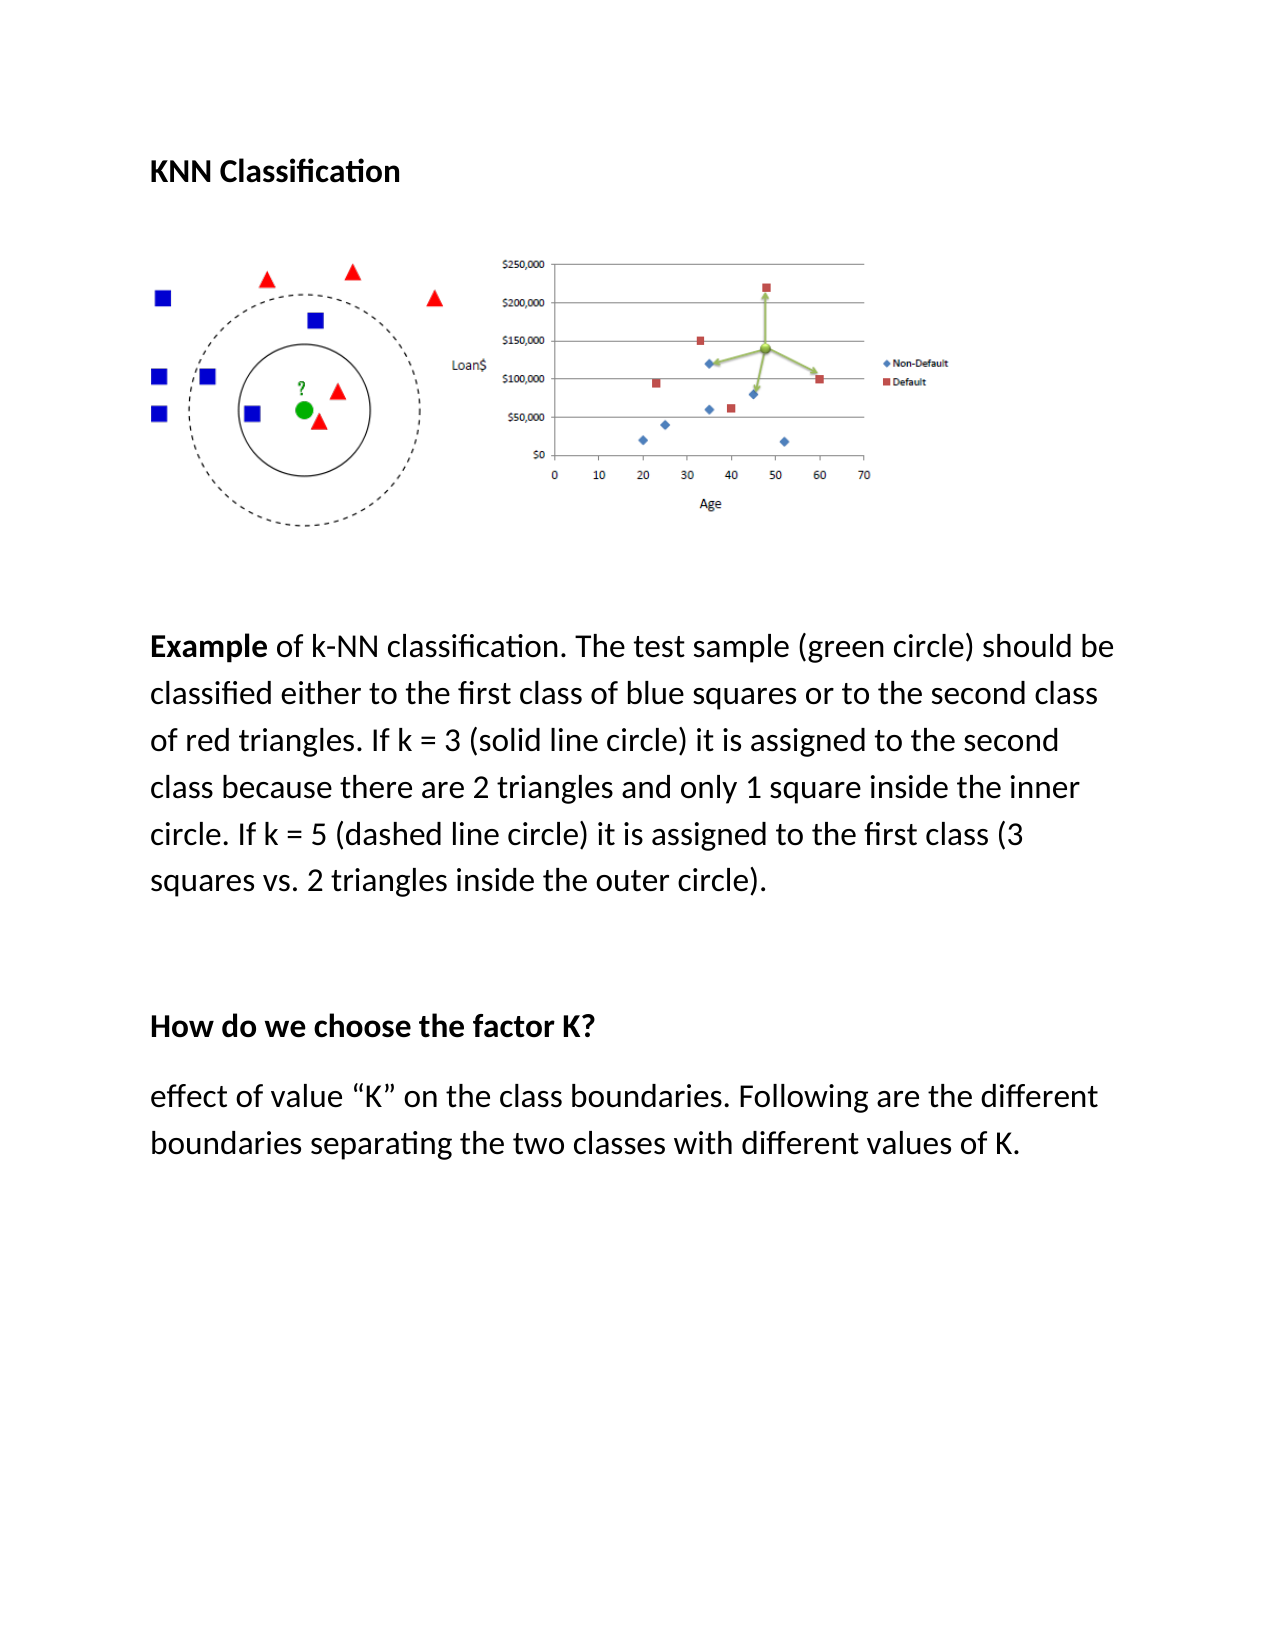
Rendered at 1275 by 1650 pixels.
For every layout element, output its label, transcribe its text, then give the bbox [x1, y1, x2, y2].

subtitle How do we choose the factor K? [150, 1005, 1125, 1046]
text Example of k-NN classification. The test sample (green circle) should be classified either to the first class of blue squares or to the second class of red triangles. If k = 3 (solid line circle) it is assigned to the second class because there are 2 triangles and only 1 square inside the inner circle. If k = 5 (dashed line circle) it is assigned to the first class (3 squares vs. 2 triangles inside the outer circle). [150, 626, 1125, 900]
picture [150, 243, 960, 528]
text KNN Classification [150, 150, 1125, 191]
text effect of value “K” on the class boundaries. Following are the different boundaries separating the two classes with different values of K. [150, 1075, 1125, 1163]
